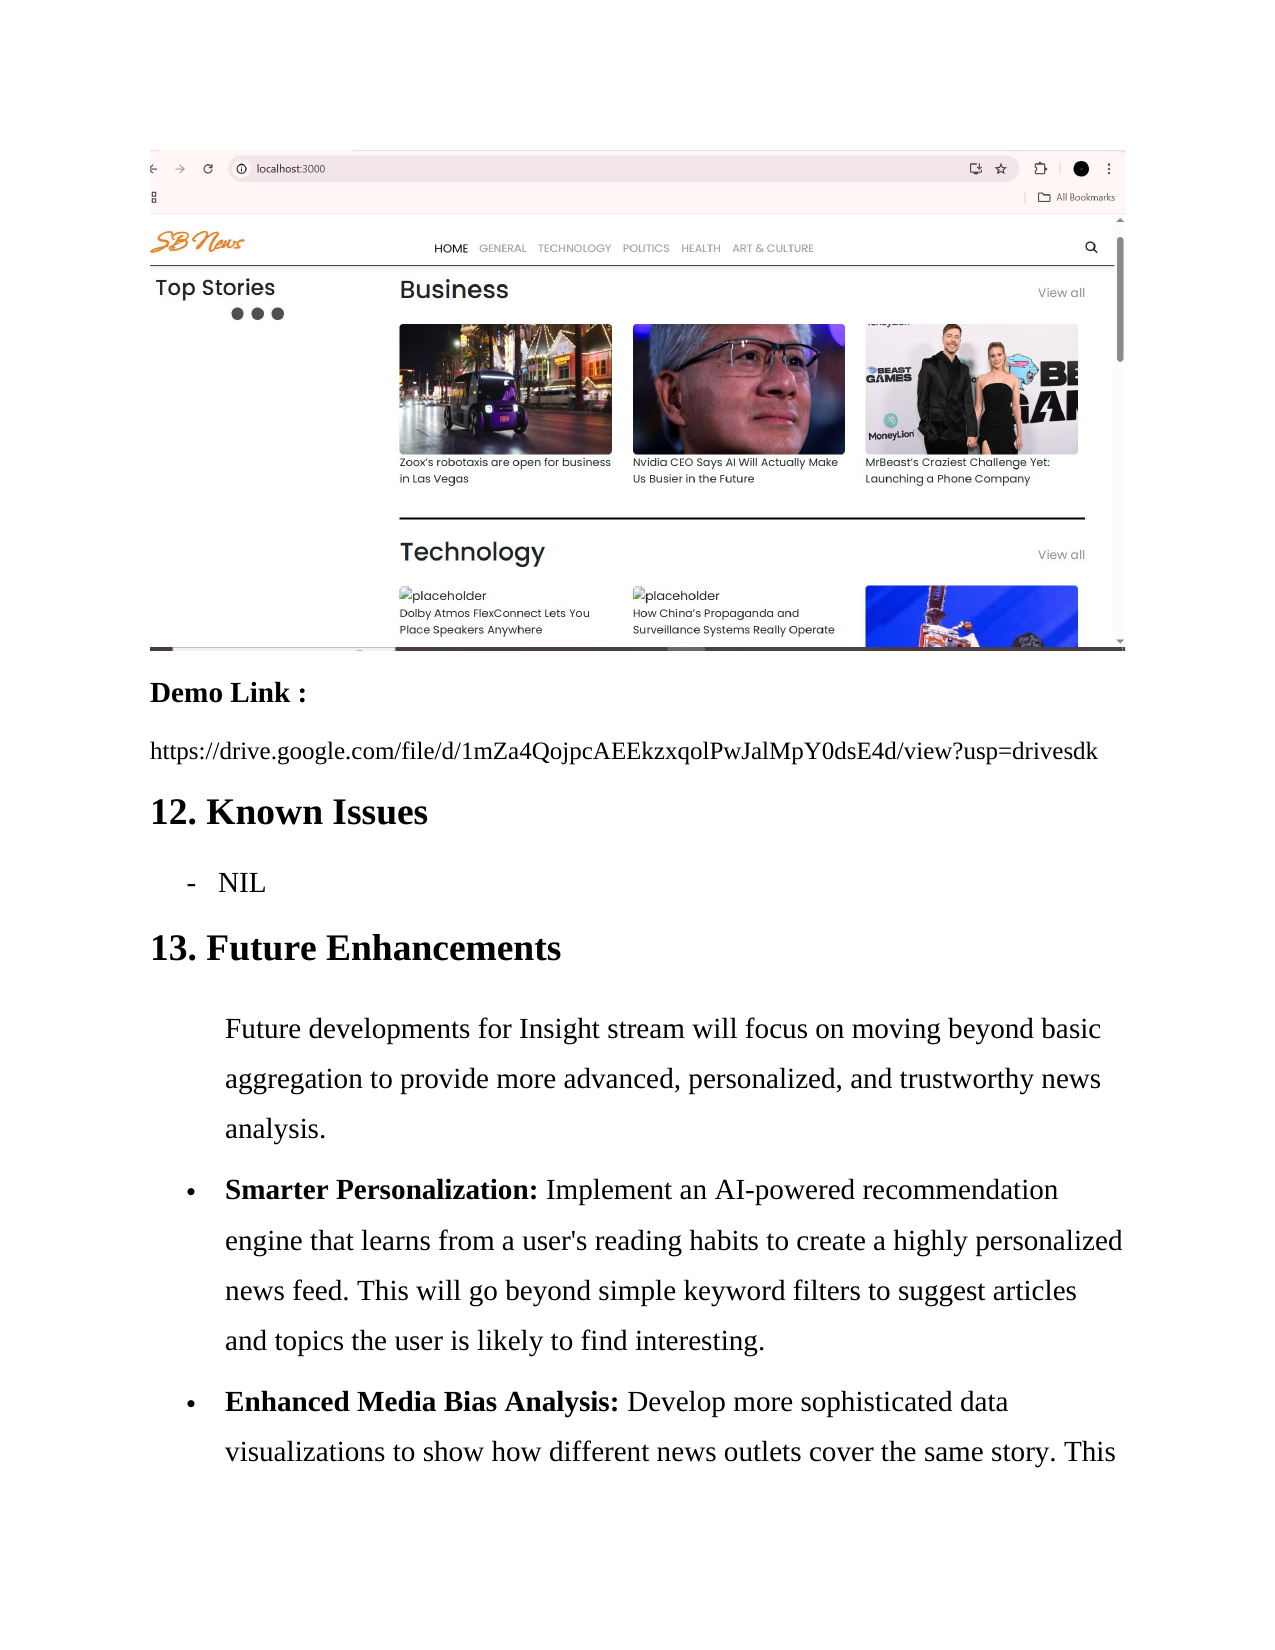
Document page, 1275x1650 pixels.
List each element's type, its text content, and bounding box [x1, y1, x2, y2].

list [187, 1384, 1125, 1468]
text 13. Future Enhancements [150, 926, 1125, 969]
subtitle Future developments for Insight stream will focus on moving beyond basic aggregation to provide more advanced, personalized, and trustworthy news analysis. [225, 1011, 1125, 1145]
text - NIL [150, 865, 1125, 898]
text Demo Link : [150, 675, 1125, 709]
text https://drive.google.com/file/d/1mZa4QojpcAEEkzxqolPwJalMpY0dsE4d/view?usp=drivesdk [150, 736, 1125, 765]
picture [150, 150, 1125, 651]
list Smarter Personalization: Implement an AI-powered recommendation engine that learns from a user's reading habits to create a highly personalized news feed. This will go beyond simple keyword filters to suggest articles and topics the user is likely to find interesting. [187, 1172, 1125, 1357]
text 12. Known Issues [150, 790, 1125, 833]
